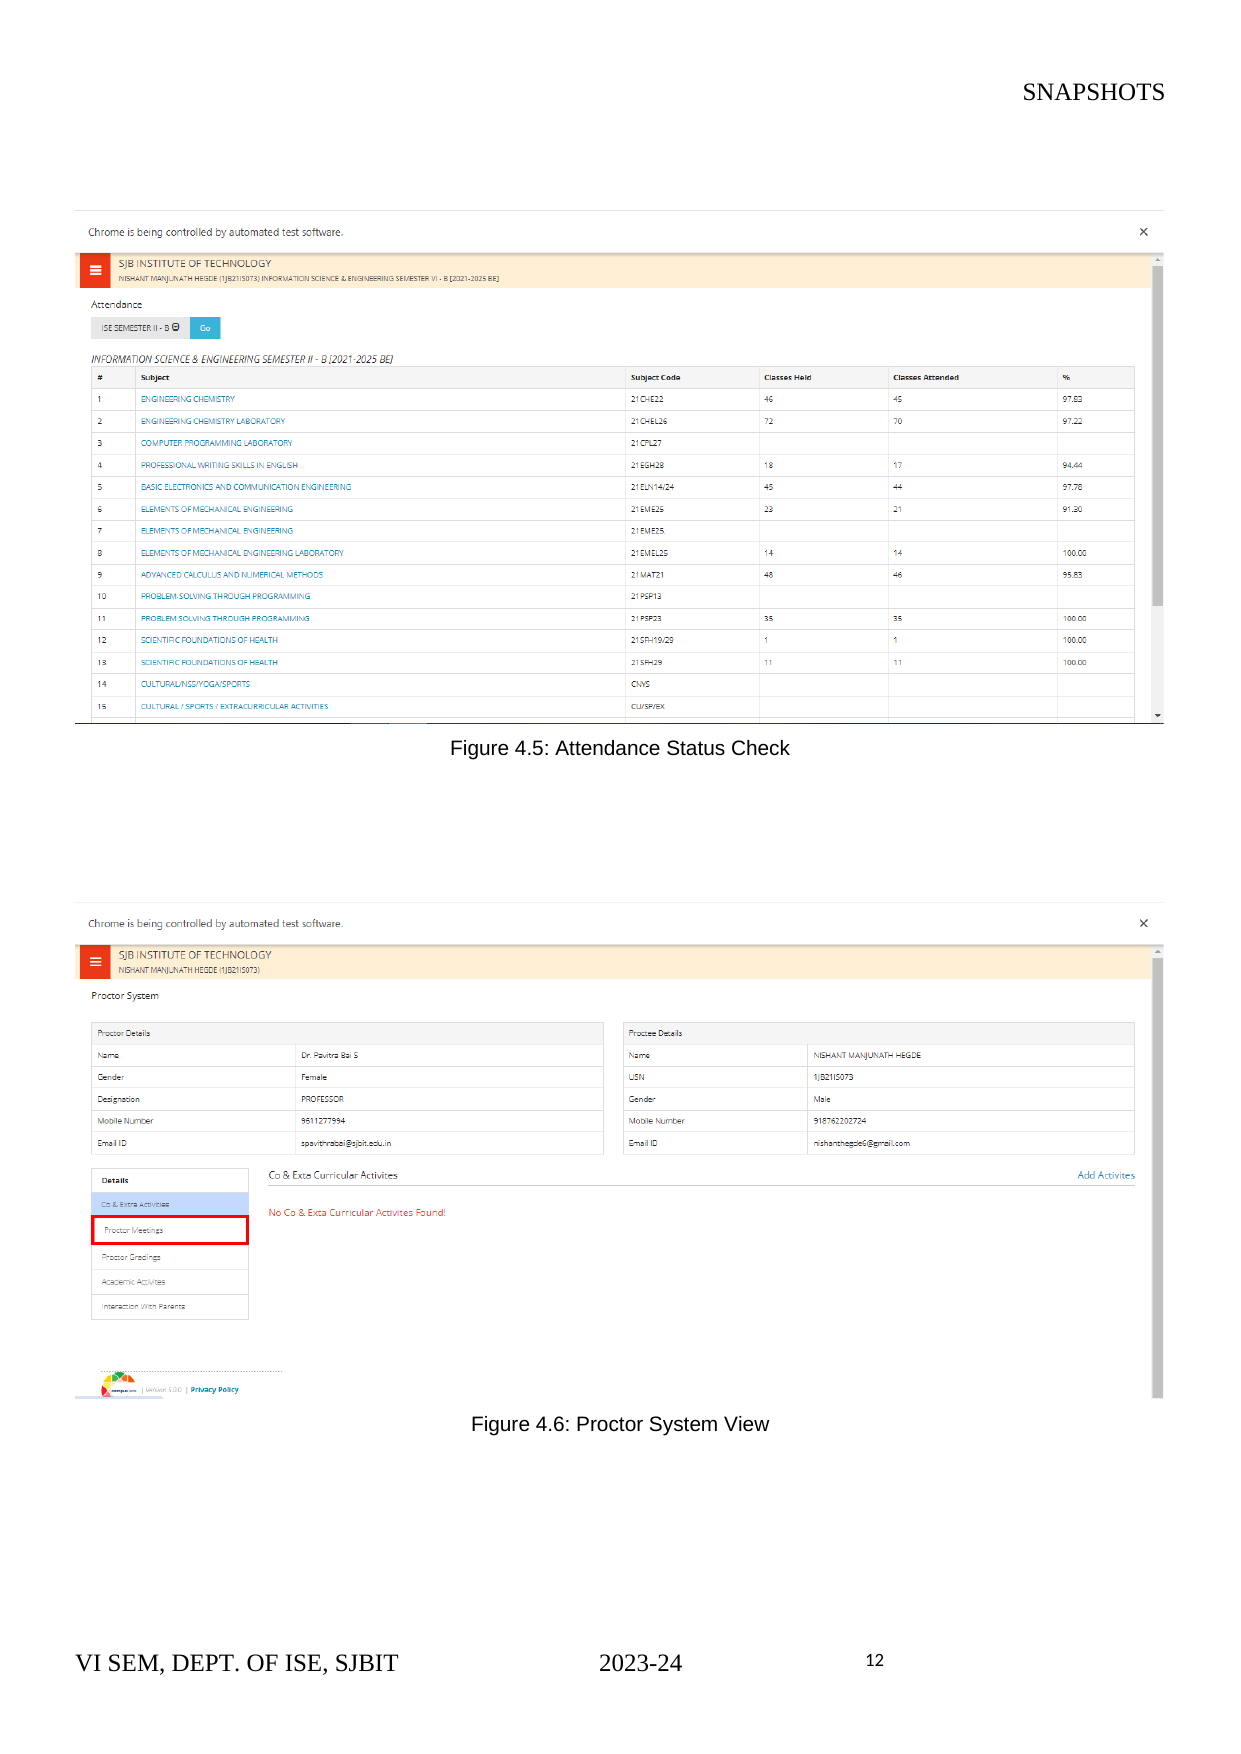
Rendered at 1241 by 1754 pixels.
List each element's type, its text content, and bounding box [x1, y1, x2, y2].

list Figure 4.6: Proctor System View [75, 1412, 1165, 1436]
picture [75, 209, 1164, 724]
picture [75, 899, 1164, 1399]
list Figure 4.5: Attendance Status Check [75, 736, 1165, 760]
